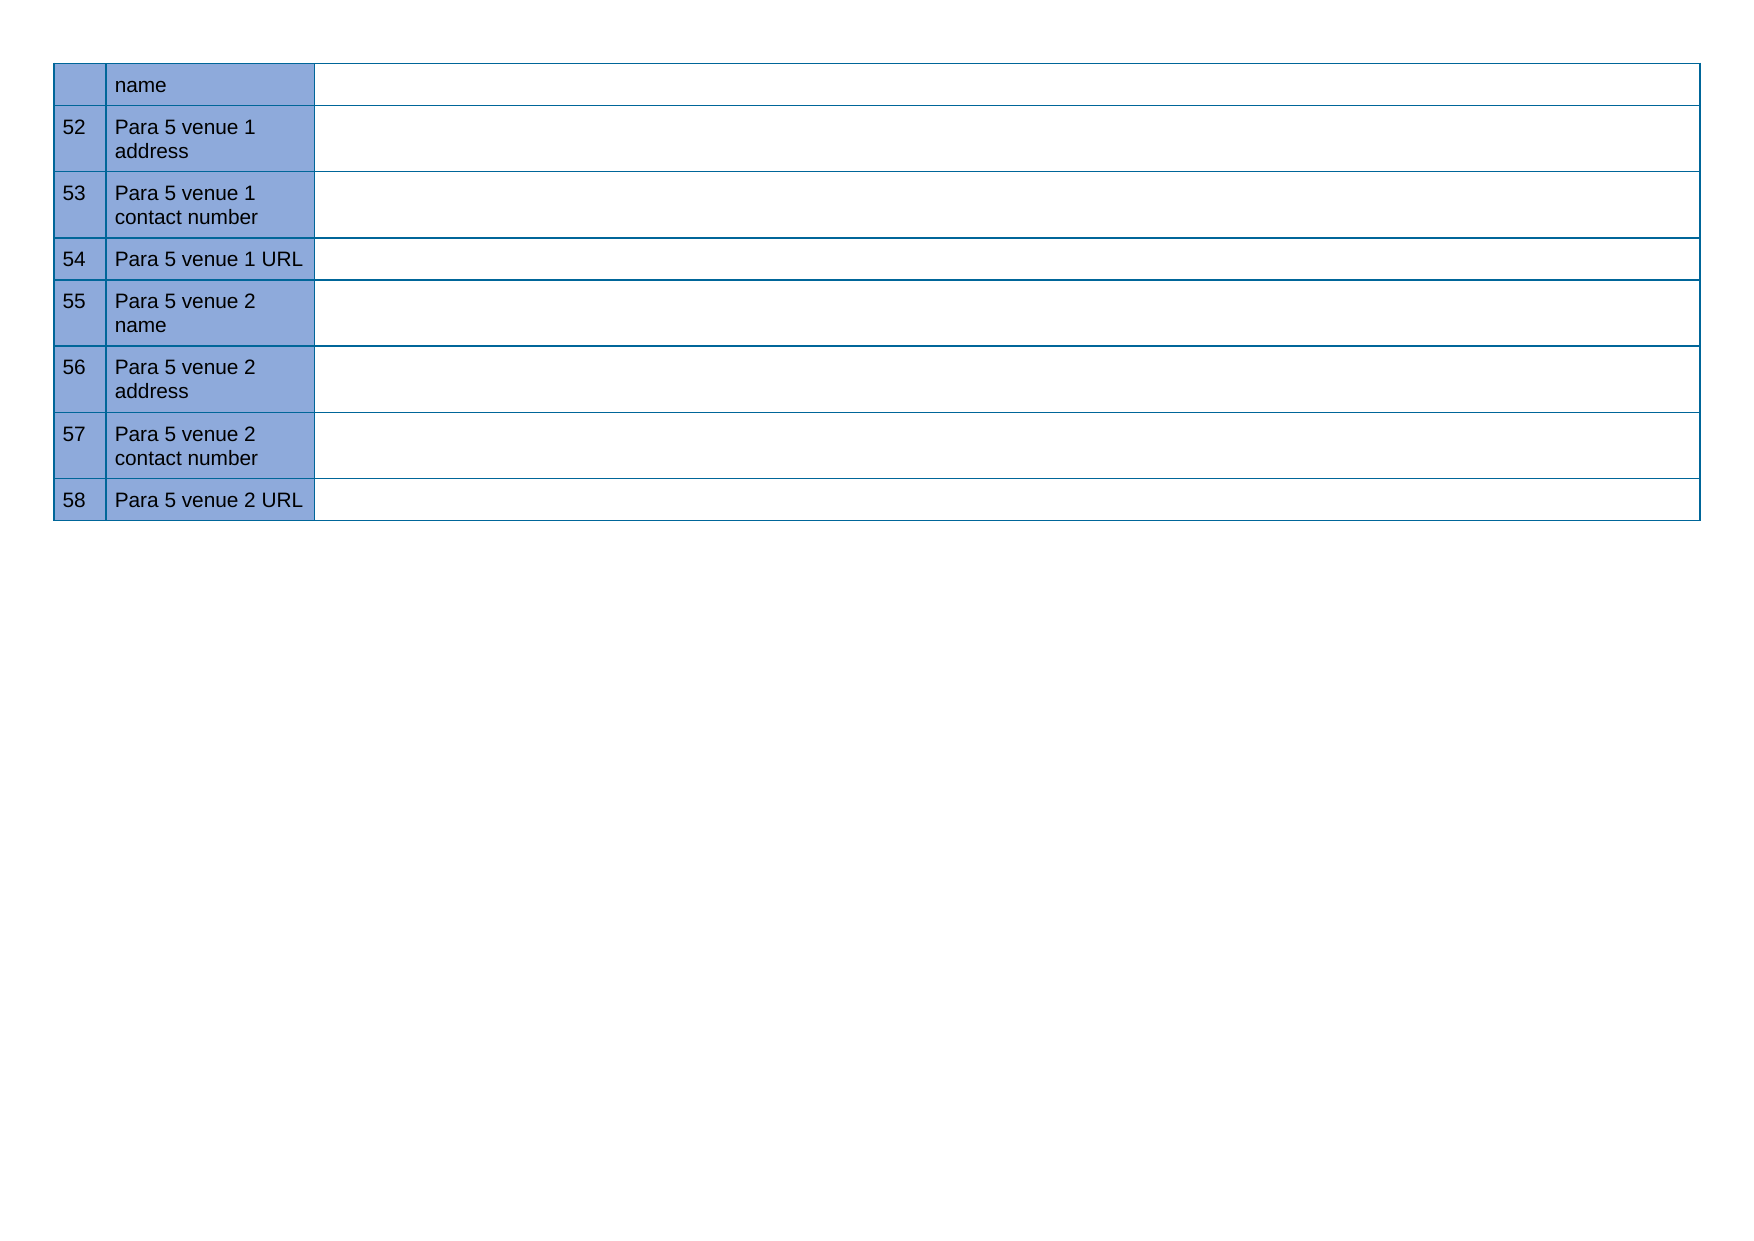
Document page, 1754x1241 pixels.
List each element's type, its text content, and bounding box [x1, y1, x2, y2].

table_cell Para 5 venue 1 address [107, 106, 314, 171]
table_cell 56 [55, 347, 105, 411]
table_cell Para 5 venue 2 address [107, 347, 314, 411]
table_cell 54 [55, 239, 105, 279]
table_cell 58 [55, 479, 105, 520]
table_cell Para 5 venue 2 name [107, 281, 314, 345]
table_cell [315, 172, 1699, 237]
table_cell [315, 239, 1699, 279]
table_cell Para 5 venue 1 name [107, 64, 314, 105]
table_cell [315, 413, 1699, 478]
table_cell [315, 281, 1699, 345]
table_cell [315, 106, 1699, 171]
table_cell 57 [55, 413, 105, 478]
table_cell Para 5 venue 1 URL [107, 239, 314, 279]
table_cell 52 [55, 106, 105, 171]
table_cell [315, 479, 1699, 520]
table_cell Para 5 venue 2 contact number [107, 413, 314, 478]
table_cell 51 [55, 64, 105, 105]
table_cell Para 5 venue 2 URL [107, 479, 314, 520]
table_cell [315, 347, 1699, 411]
table_cell 55 [55, 281, 105, 345]
table_cell Para 5 venue 1 contact number [107, 172, 314, 237]
table_cell [315, 64, 1699, 105]
table_cell 53 [55, 172, 105, 237]
